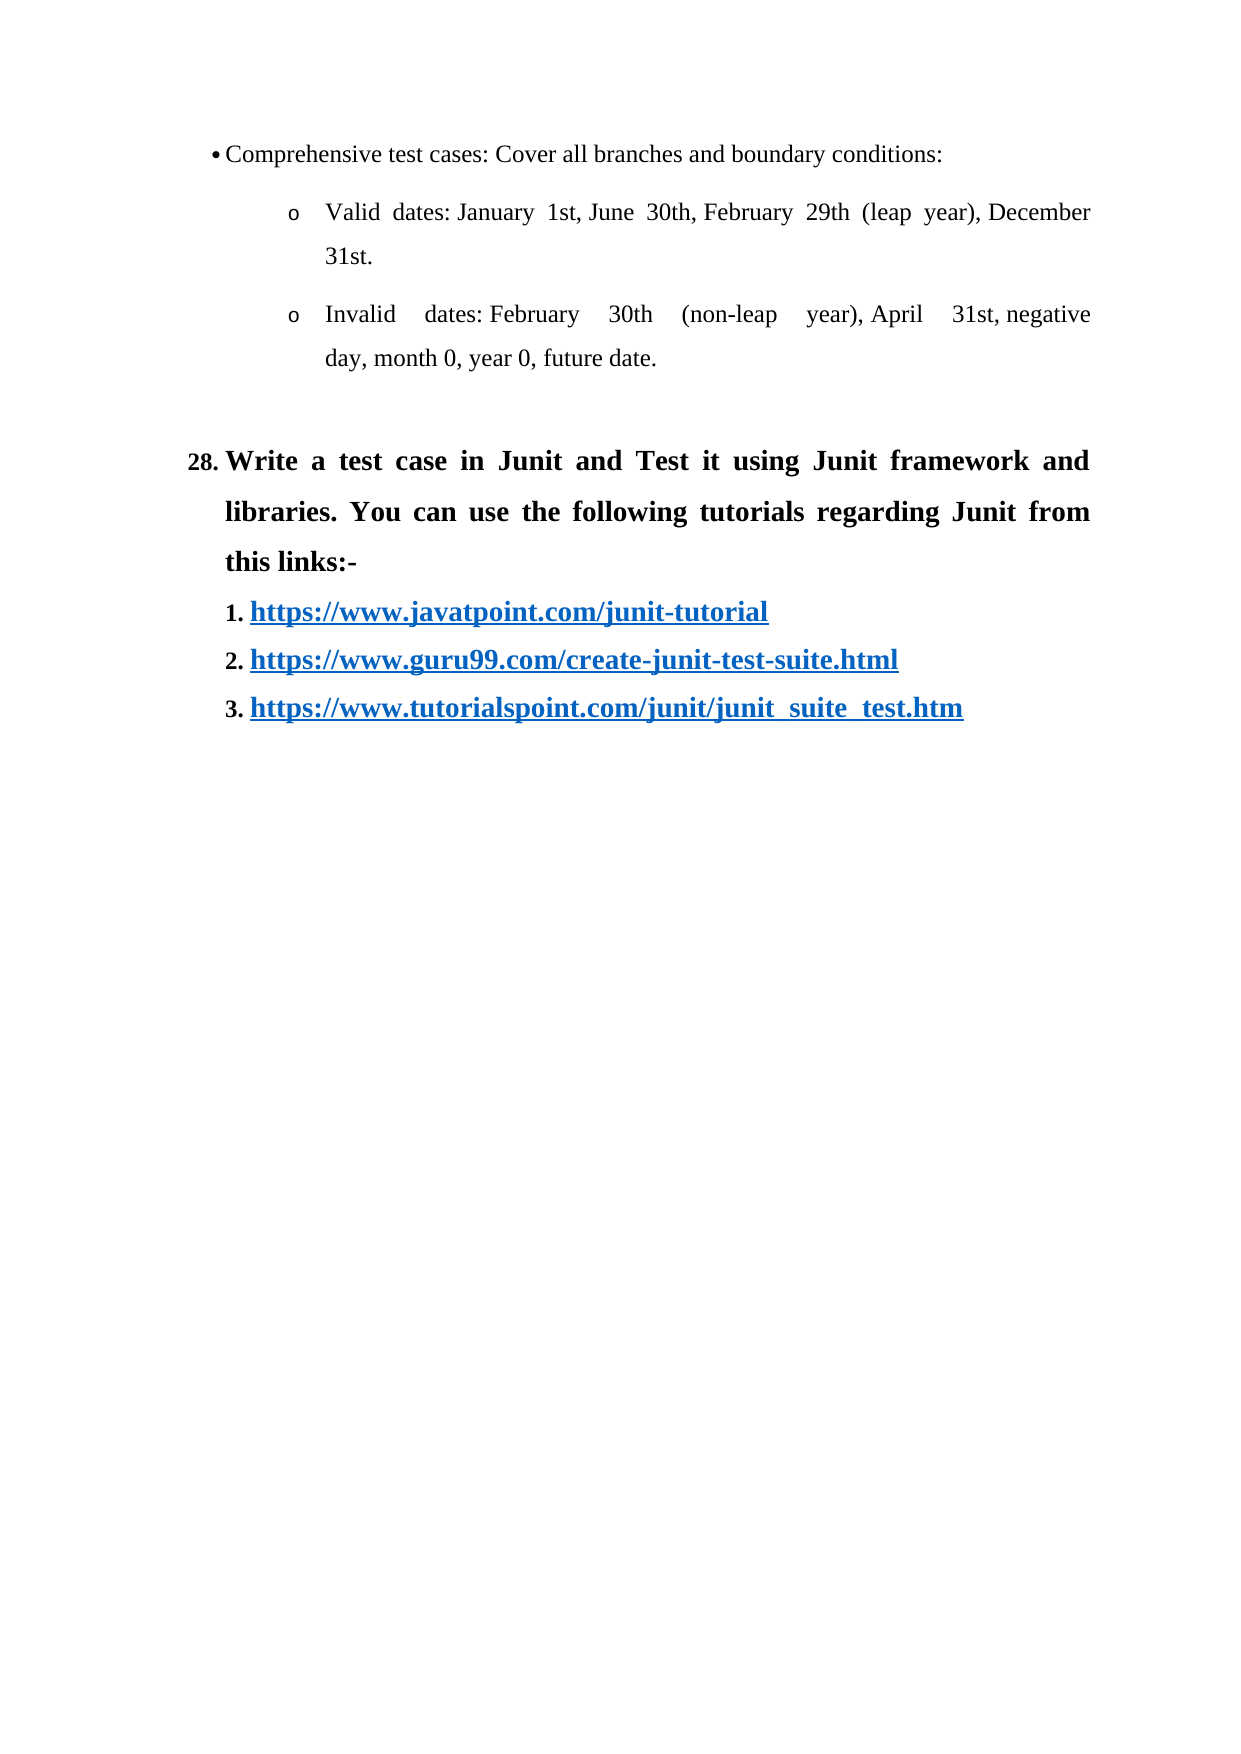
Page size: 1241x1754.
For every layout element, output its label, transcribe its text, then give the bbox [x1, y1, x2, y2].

list Comprehensive test cases: Cover all branches and boundary conditions: [212, 139, 1091, 168]
list https://www.guru99.com/create-junit-test-suite.html [225, 642, 1103, 676]
list https://www.javatpoint.com/junit-tutorial [225, 594, 1103, 628]
list Invalid dates: February 30th (non-leap year), April 31st, negative day, month 0, year 0, future date. [287, 299, 1091, 371]
list Write a test case in Junit and Test it using Junit framework and libraries. You can use the following tutorials regarding Junit from this links:- [187, 443, 1091, 578]
list Valid dates: January 1st, June 30th, February 29th (leap year), December 31st. [287, 197, 1091, 270]
list https://www.tutorialspoint.com/junit/junit_suite_test.htm [225, 690, 1103, 724]
